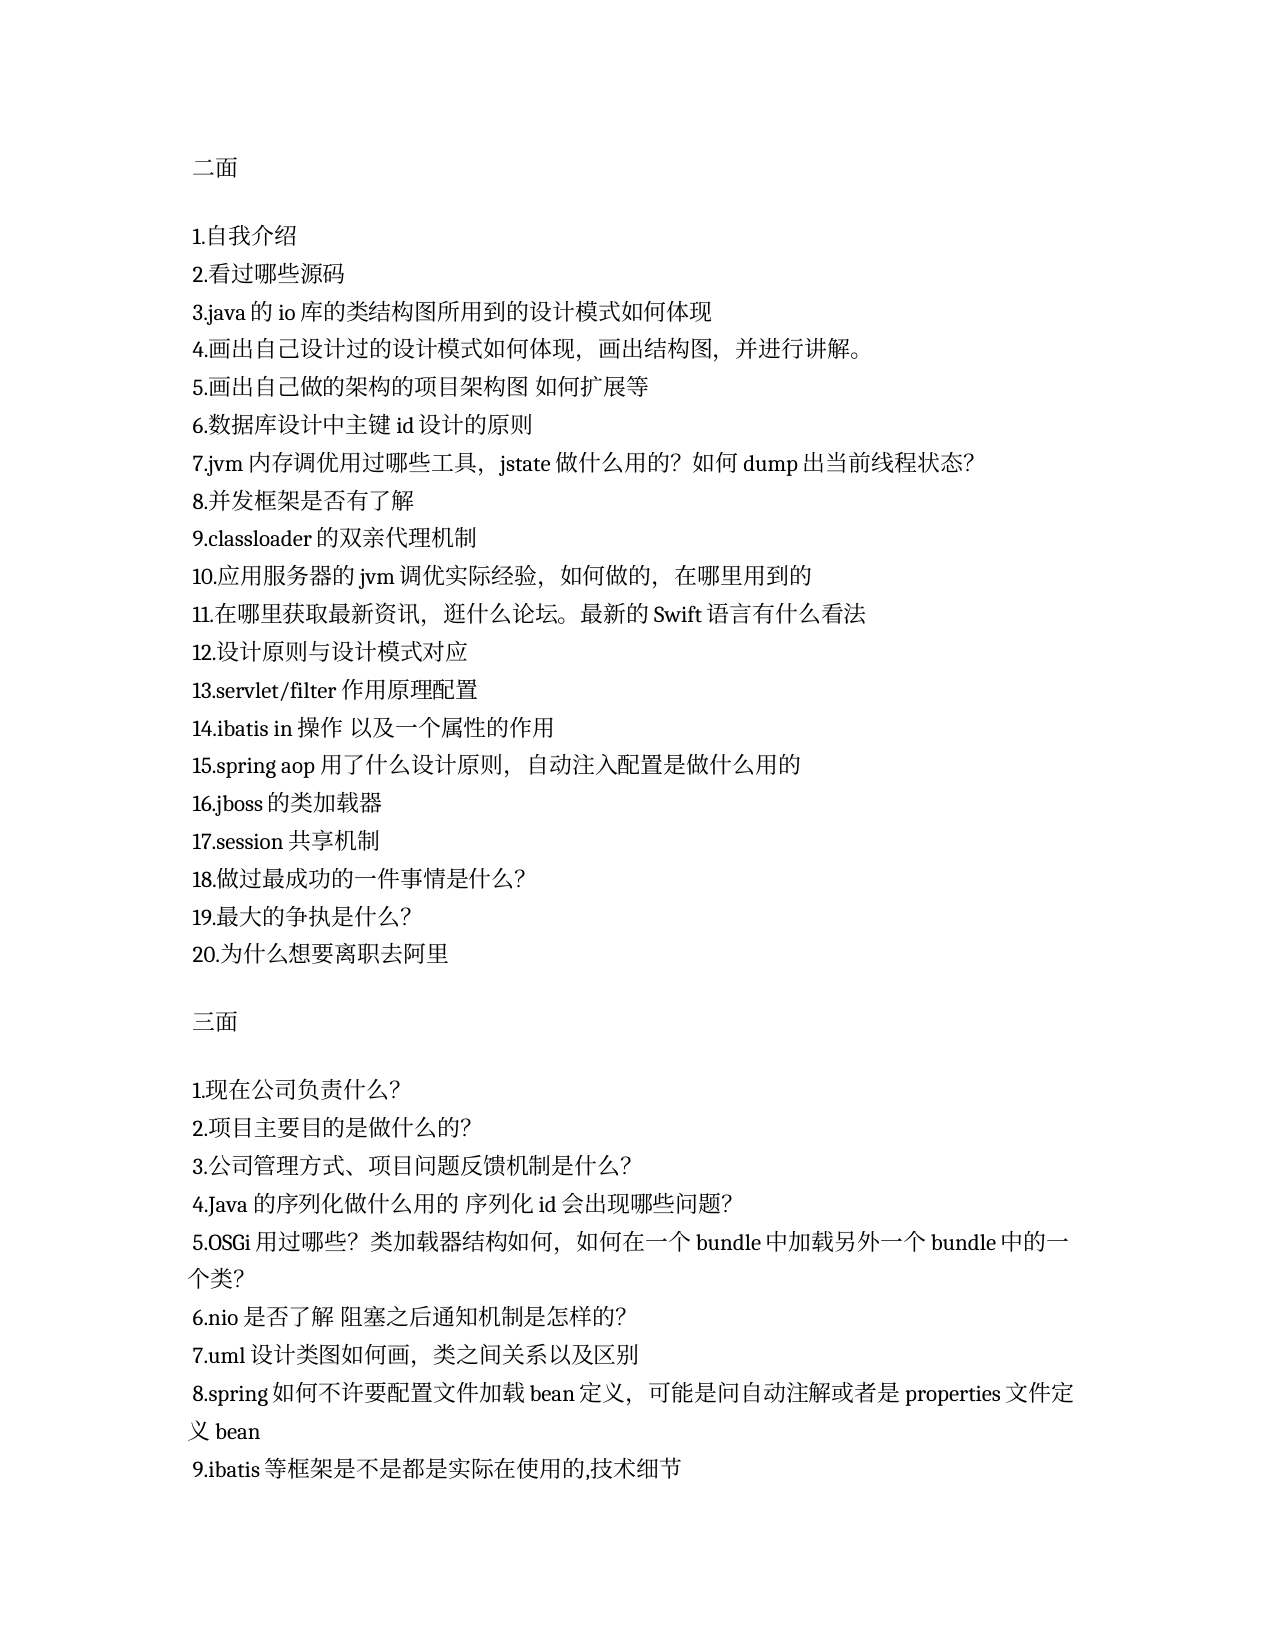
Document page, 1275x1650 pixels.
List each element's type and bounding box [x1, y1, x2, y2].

text [187, 150, 1087, 1483]
